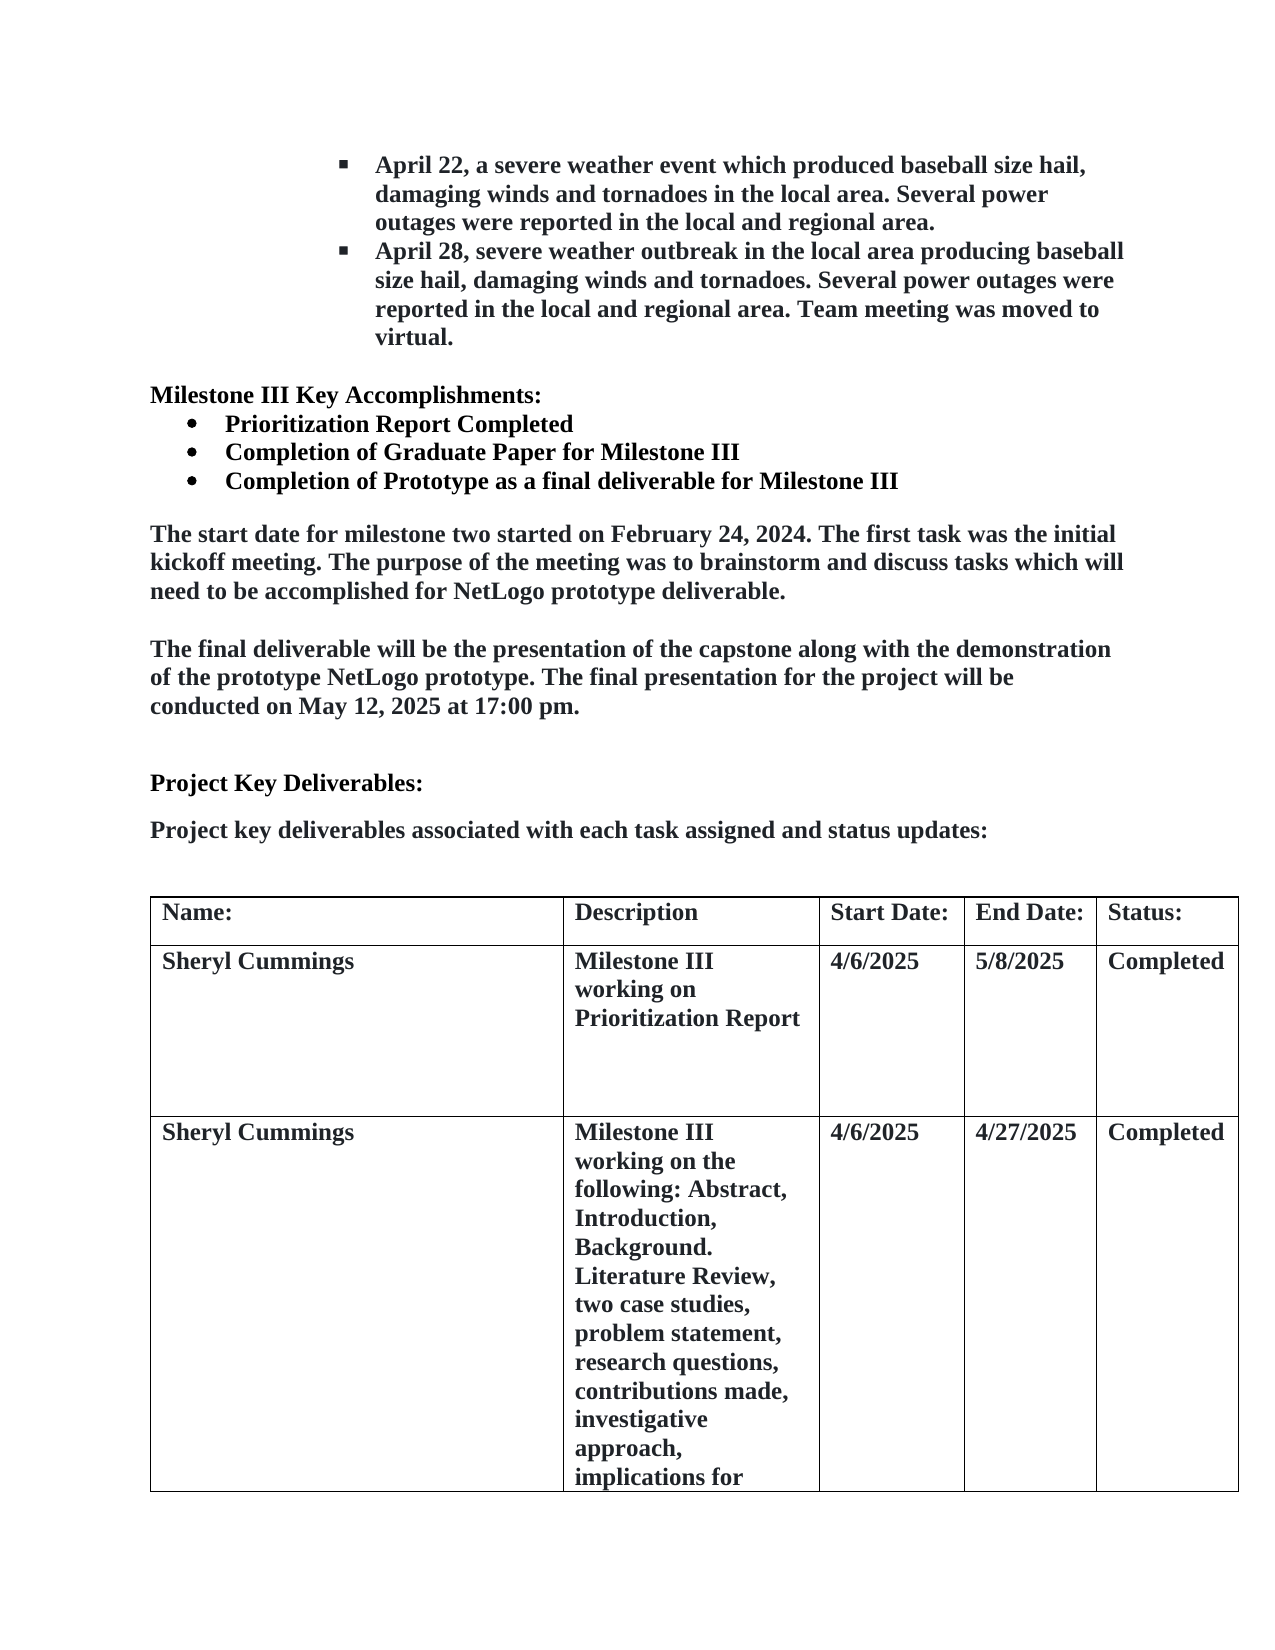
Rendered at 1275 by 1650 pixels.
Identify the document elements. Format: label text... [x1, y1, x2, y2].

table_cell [564, 1117, 819, 1491]
table_header Description [564, 898, 819, 945]
list April 22, a severe weather event which produced baseball size hail, damaging winds and tornadoes in the local area. Several power outages were reported in the local and regional area. [337, 150, 1125, 236]
table_cell Completed [1097, 1117, 1238, 1491]
table_cell Sheryl Cummings [151, 946, 563, 1116]
table_cell Milestone III working on Prioritization Report [564, 946, 819, 1116]
list Prioritization Report Completed [187, 409, 1125, 437]
text Project Key Deliverables: [150, 768, 1125, 796]
table_header Status: [1097, 898, 1238, 945]
table_cell Completed [1097, 946, 1238, 1116]
text Project key deliverables associated with each task assigned and status updates: [150, 815, 1125, 844]
table_cell 4/6/2025 [820, 1117, 964, 1491]
table_cell 4/27/2025 [965, 1117, 1096, 1491]
text The start date for milestone two started on February 24, 2024. The first task was the initial kickoff meeting. The purpose of the meeting was to brainstorm and discuss tasks which will need to be accomplished for NetLogo prototype deliverable. [150, 519, 1125, 605]
table_header Start Date: [820, 898, 964, 945]
list Completion of Graduate Paper for Milestone III [187, 437, 1125, 466]
table_header End Date: [965, 898, 1096, 945]
text Milestone III Key Accomplishments: [150, 380, 1125, 409]
list April 28, severe weather outbreak in the local area producing baseball size hail, damaging winds and tornadoes. Several power outages were reported in the local and regional area. Team meeting was moved to virtual. [337, 236, 1125, 351]
table_cell Sheryl Cummings [151, 1117, 563, 1491]
list Completion of Prototype as a final deliverable for Milestone III [187, 466, 1125, 495]
table_header Name: [151, 898, 563, 945]
text The final deliverable will be the presentation of the capstone along with the demonstration of the prototype NetLogo prototype. The final presentation for the project will be conducted on May 12, 2025 at 17:00 pm. [150, 634, 1125, 720]
table_cell 5/8/2025 [965, 946, 1096, 1116]
table_cell 4/6/2025 [820, 946, 964, 1116]
